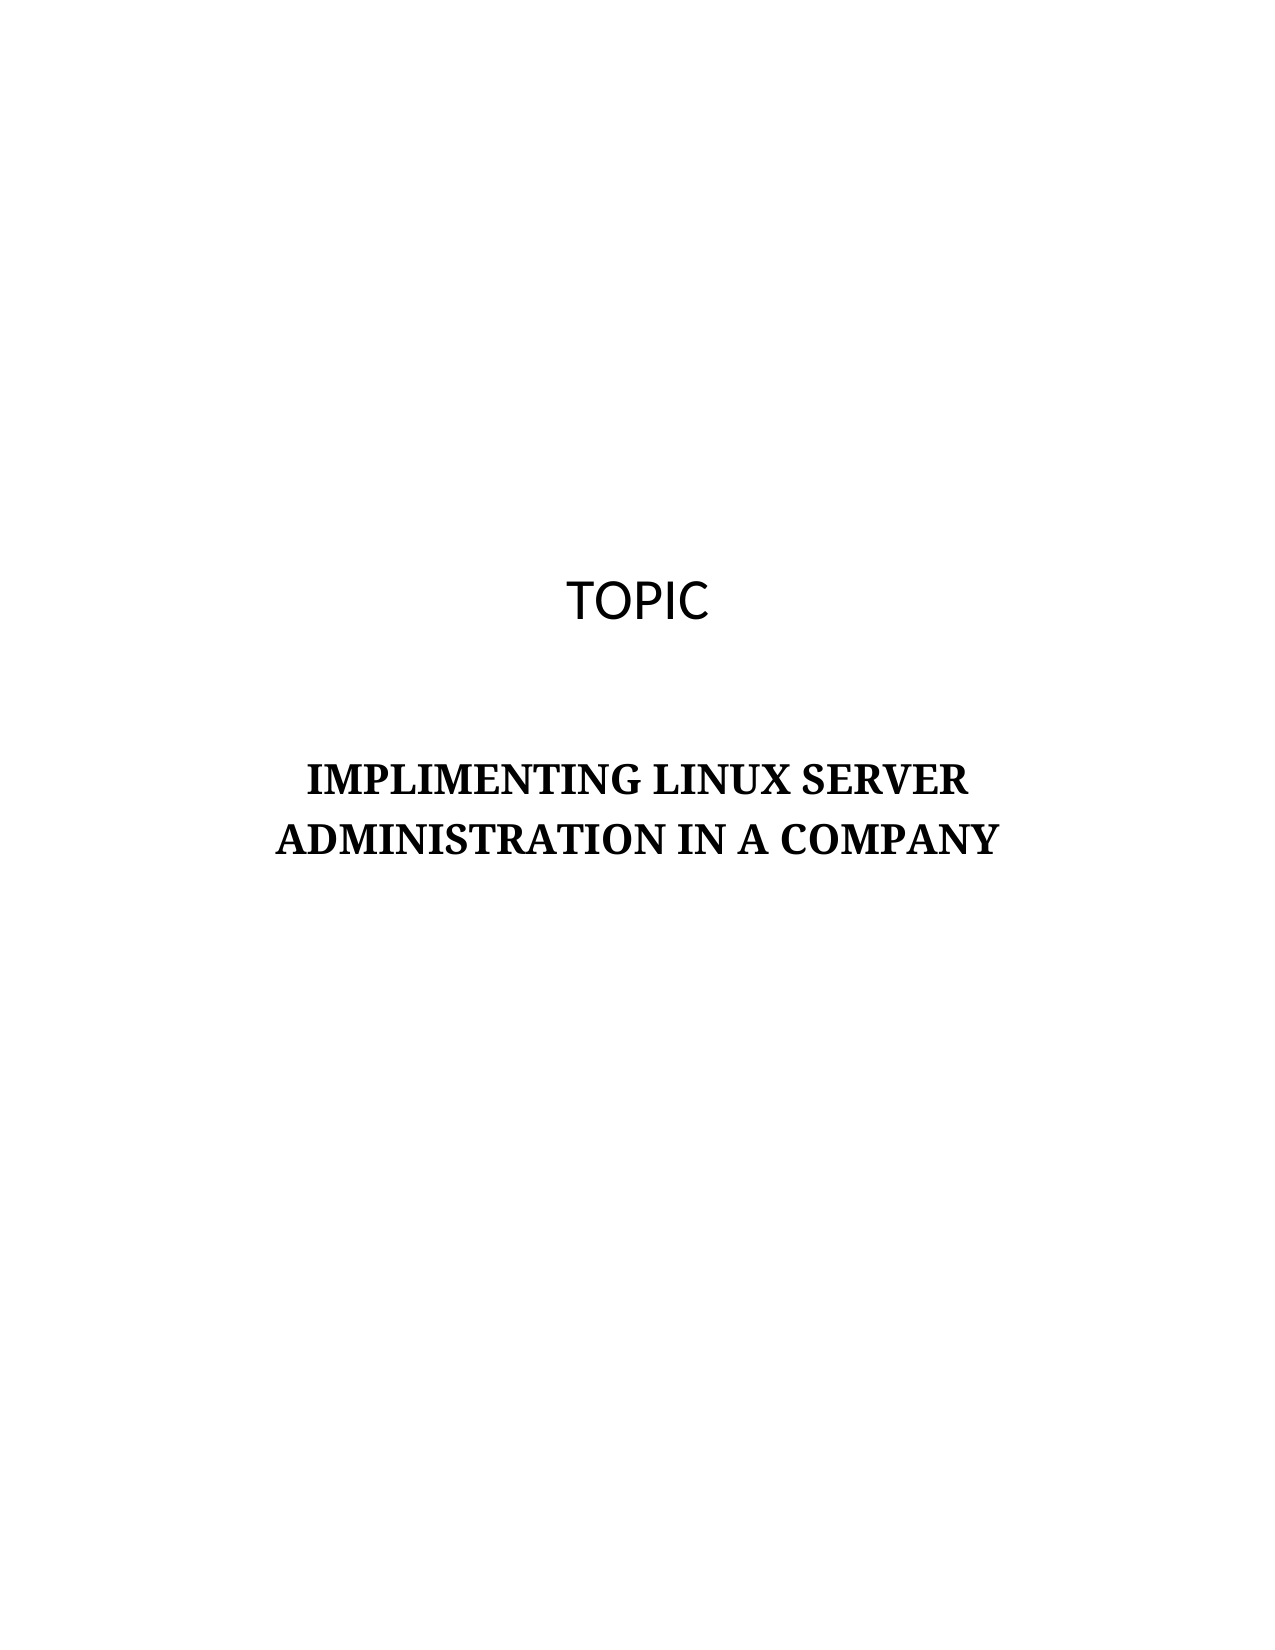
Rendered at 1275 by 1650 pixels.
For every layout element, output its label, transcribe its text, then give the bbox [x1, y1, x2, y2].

text IMPLIMENTING LINUX SERVER ADMINISTRATION IN A COMPANY [150, 749, 1125, 866]
text TOPIC [150, 562, 1125, 634]
